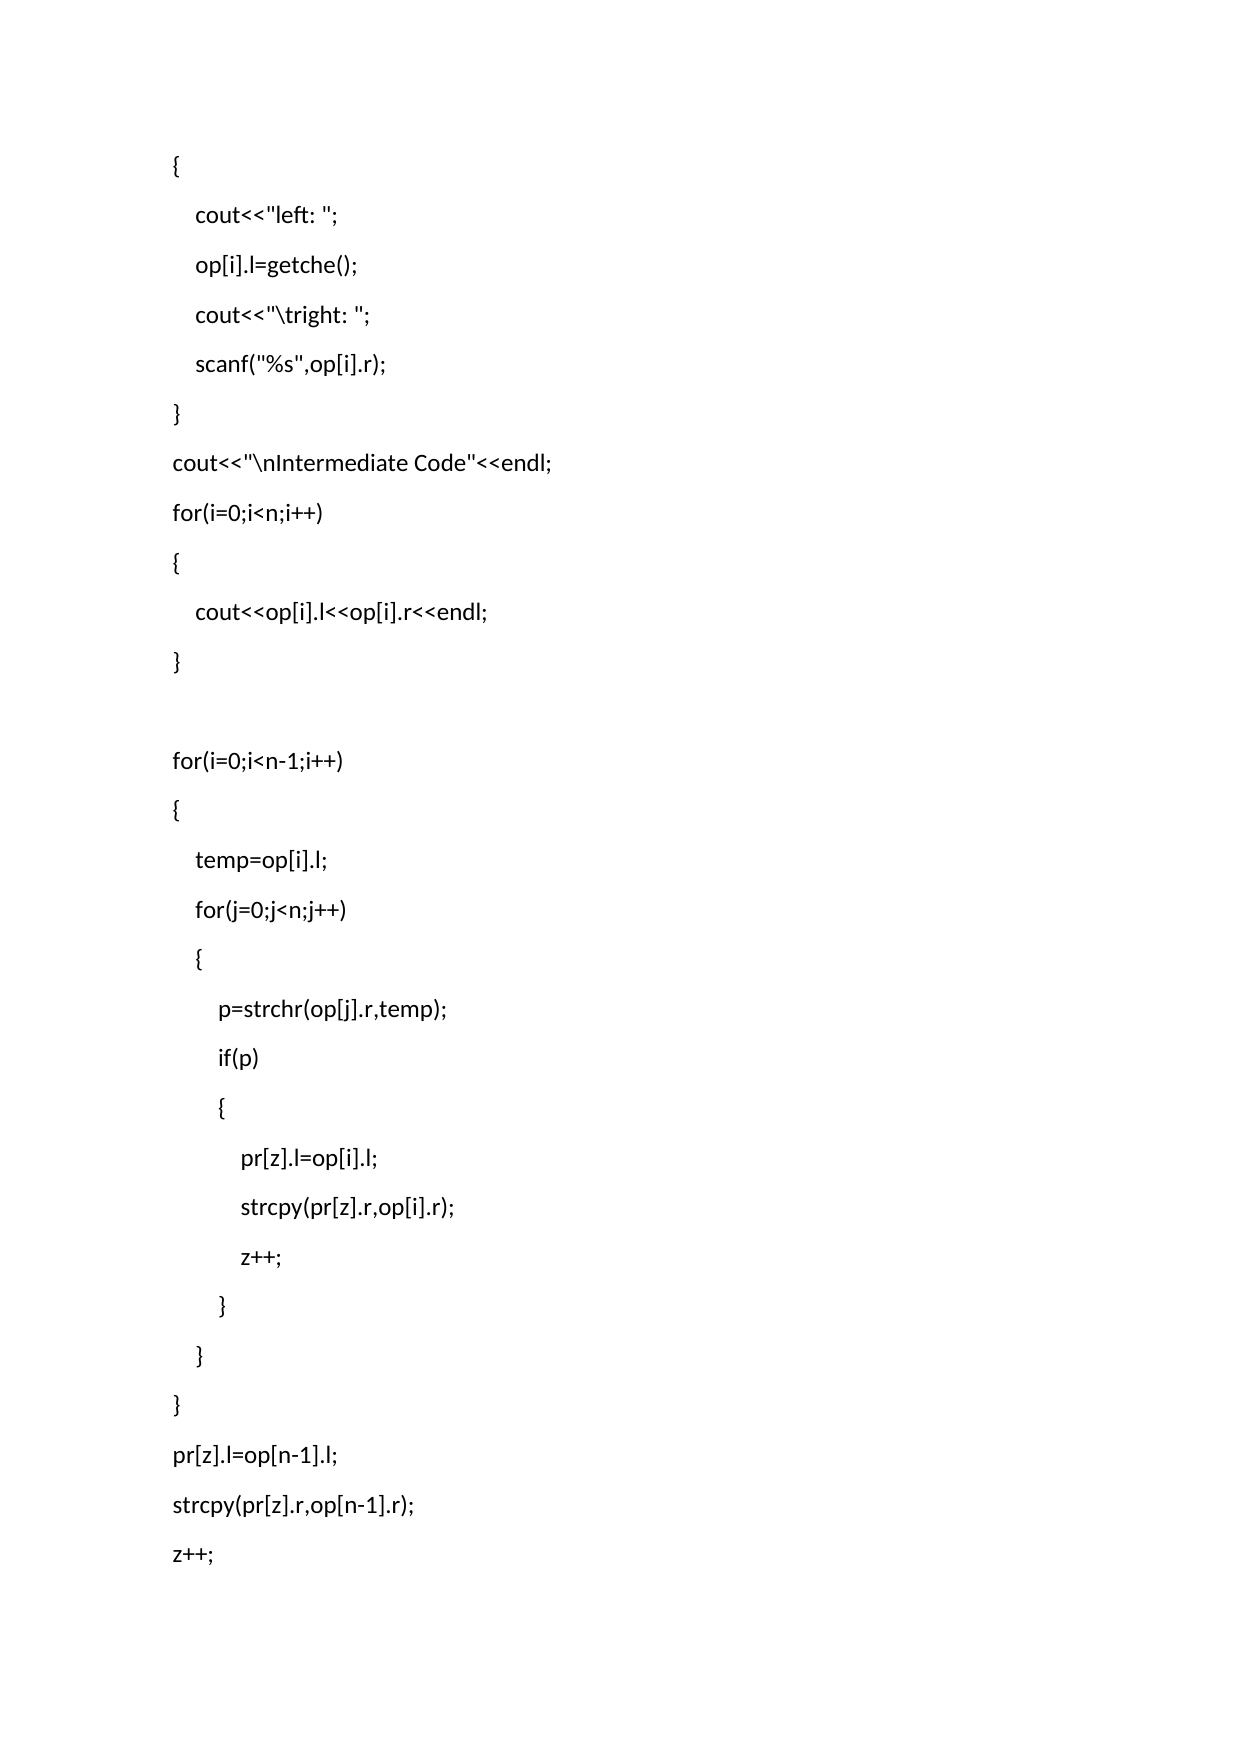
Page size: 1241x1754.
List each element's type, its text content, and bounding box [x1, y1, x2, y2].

text cout<<"\nIntermediate Code"<<endl; [150, 447, 1090, 478]
text for(i=0;i<n-1;i++) [150, 745, 1090, 776]
text strcpy(pr[z].r,op[i].r); [150, 1191, 1090, 1222]
text { [150, 943, 1090, 974]
text p=strchr(op[j].r,temp); [150, 993, 1090, 1023]
text cout<<op[i].l<<op[i].r<<endl; [150, 596, 1090, 627]
text z++; [150, 1241, 1090, 1271]
text pr[z].l=op[n-1].l; [150, 1439, 1090, 1470]
text if(p) [150, 1042, 1090, 1073]
text { [150, 150, 1090, 181]
text } [150, 398, 1090, 428]
text { [150, 547, 1090, 577]
text { [150, 1092, 1090, 1123]
text } [150, 1389, 1090, 1420]
text { [150, 794, 1090, 825]
text cout<<"\tright: "; [150, 299, 1090, 329]
text } [150, 646, 1090, 676]
text for(i=0;i<n;i++) [150, 497, 1090, 528]
text z++; [150, 1538, 1090, 1569]
text op[i].l=getche(); [150, 249, 1090, 280]
text scanf("%s",op[i].r); [150, 348, 1090, 379]
text strcpy(pr[z].r,op[n-1].r); [150, 1489, 1090, 1519]
text temp=op[i].l; [150, 844, 1090, 875]
text pr[z].l=op[i].l; [150, 1142, 1090, 1172]
text } [150, 1340, 1090, 1371]
text } [150, 1290, 1090, 1321]
text cout<<"left: "; [150, 199, 1090, 230]
text for(j=0;j<n;j++) [150, 894, 1090, 924]
